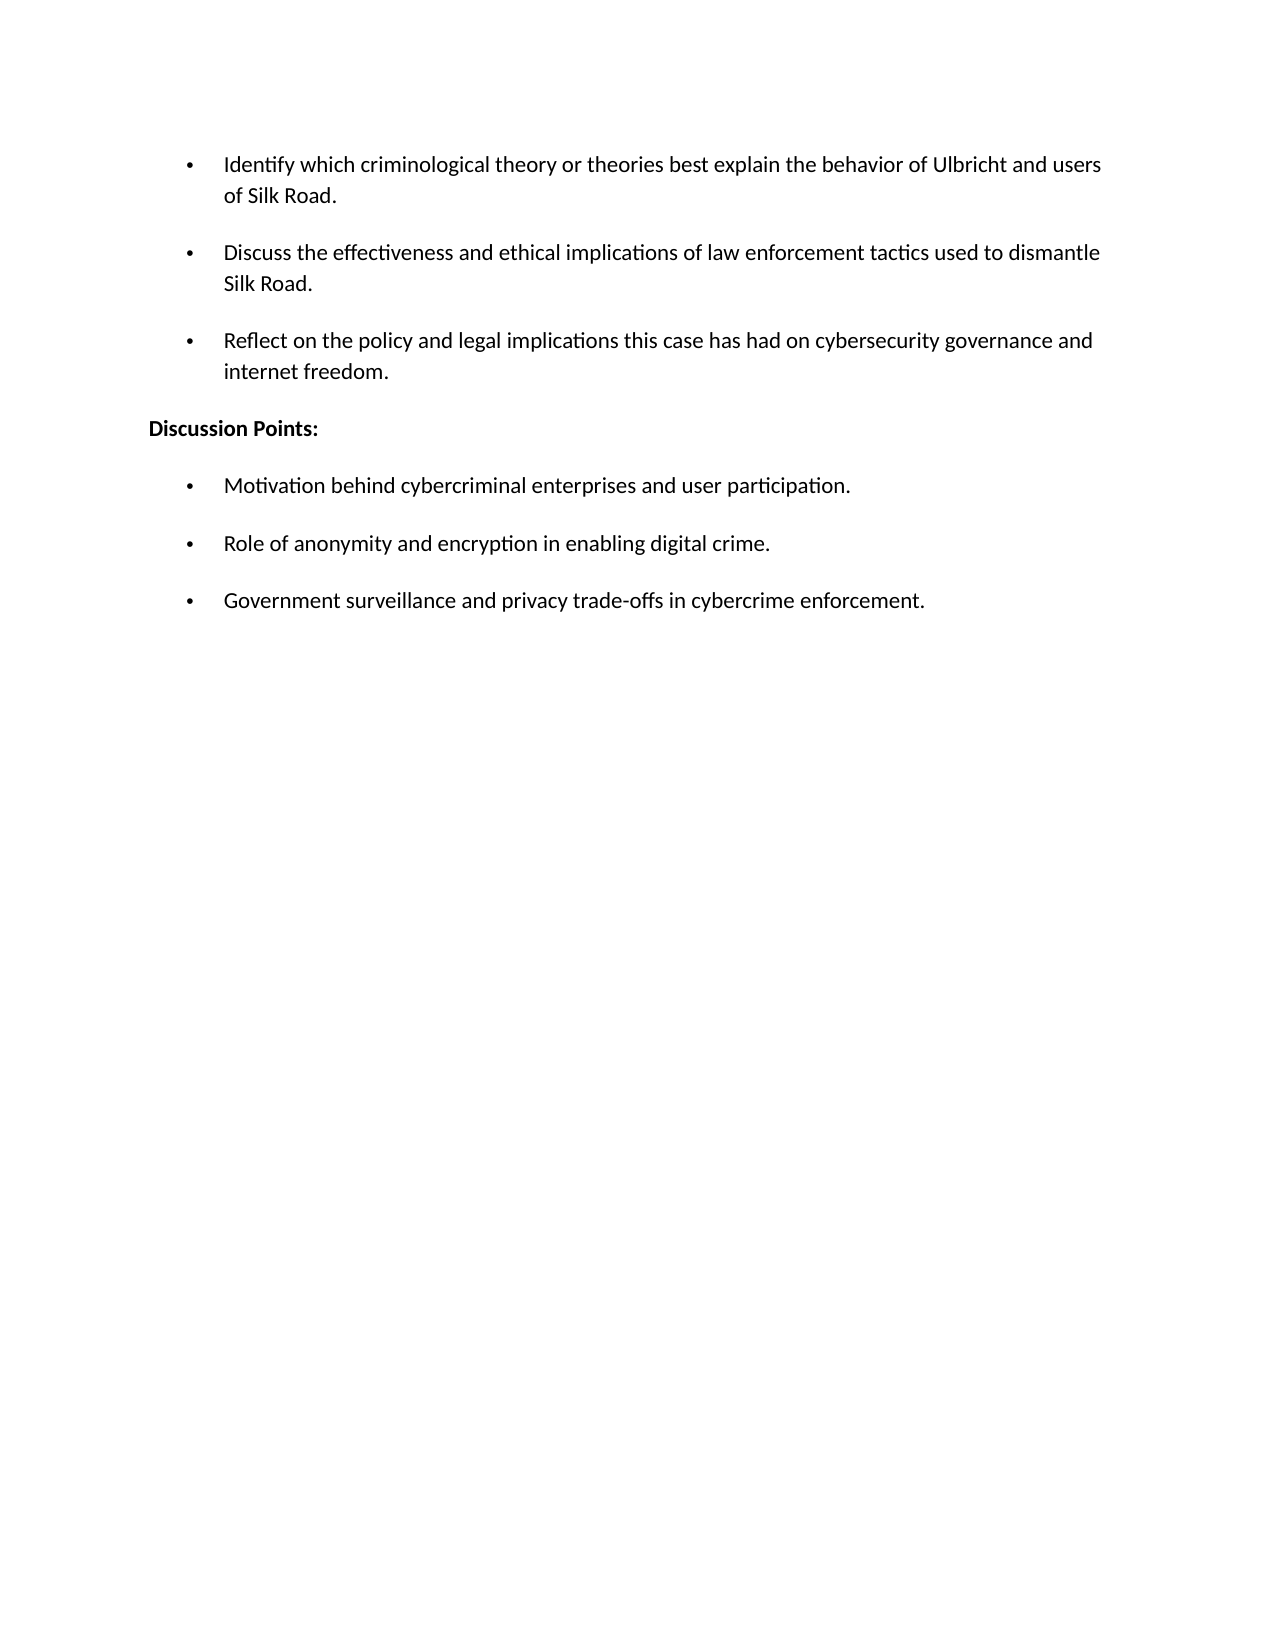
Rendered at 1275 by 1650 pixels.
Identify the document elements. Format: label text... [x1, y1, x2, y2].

text Discussion Points: [148, 414, 1120, 442]
list Government surveillance and privacy trade-offs in cybercrime enforcement. [186, 586, 1120, 614]
list Reflect on the policy and legal implications this case has had on cybersecurity governance and internet freedom. [186, 326, 1120, 385]
list Identify which criminological theory or theories best explain the behavior of Ulbricht and users of Silk Road. [186, 150, 1120, 209]
list Role of anonymity and encryption in enabling digital crime. [186, 529, 1120, 557]
list Motivation behind cybercriminal enterprises and user participation. [186, 472, 1120, 499]
list Discuss the effectiveness and ethical implications of law enforcement tactics used to dismantle Silk Road. [186, 238, 1120, 297]
